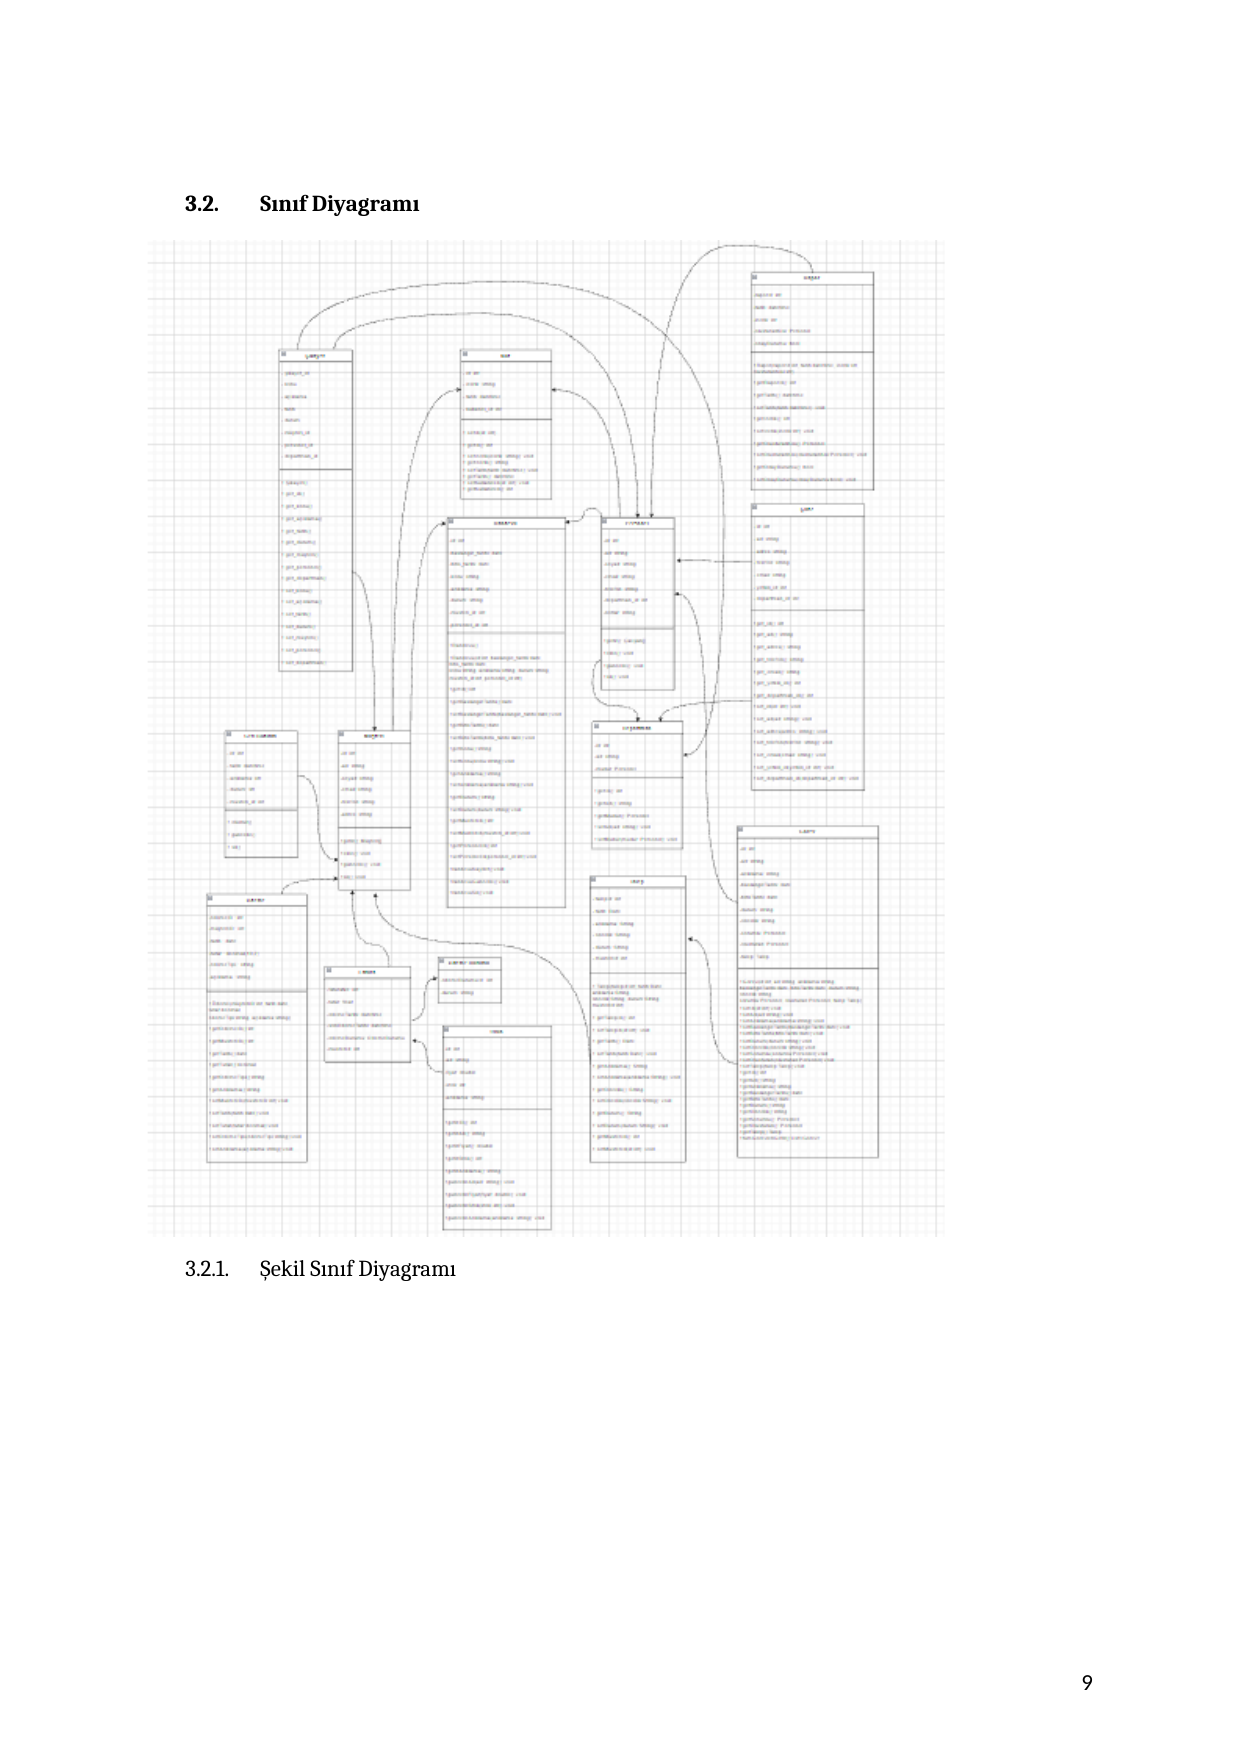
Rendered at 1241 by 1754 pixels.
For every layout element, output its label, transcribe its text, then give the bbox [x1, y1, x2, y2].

text Sınıf Diyagramı [185, 191, 1093, 217]
list Şekil Sınıf Diyagramı [185, 1256, 1093, 1282]
picture [147, 240, 945, 1237]
